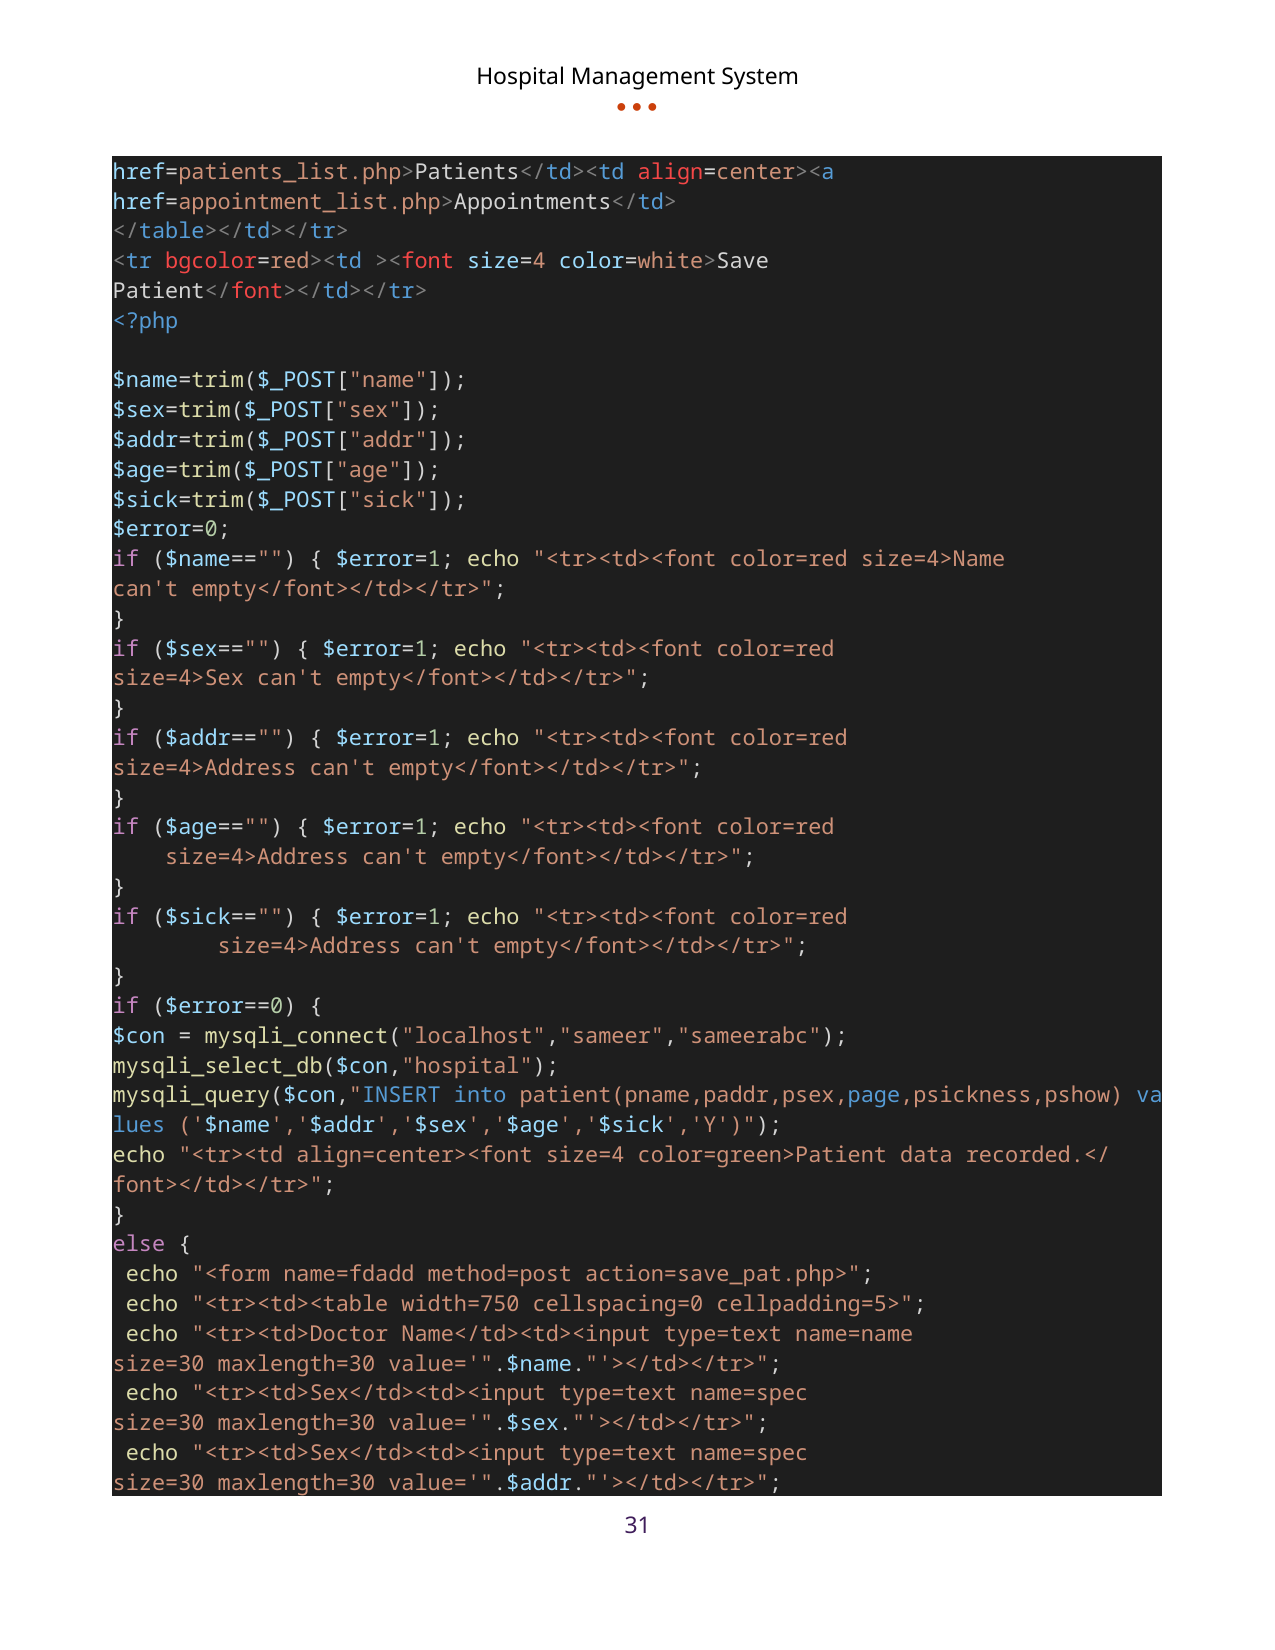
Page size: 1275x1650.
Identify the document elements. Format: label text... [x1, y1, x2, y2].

text echo "<tr><td>Doctor Name</td><td><input type=text name=name [112, 1318, 1162, 1347]
text echo "<tr><td align=center><font size=4 color=green>Patient data recorded.</font></td></tr>"; [112, 1139, 1162, 1198]
text size=4>Address can't empty</font></td></tr>"; [112, 841, 1162, 871]
text else { [112, 1228, 1162, 1258]
text $age=trim($_POST["age"]); [112, 454, 1162, 483]
text <?php [112, 305, 1162, 334]
text if ($sick=="") { $error=1; echo "<tr><td><font color=red [112, 901, 1162, 930]
text Patient</font></td></tr> [112, 275, 1162, 305]
text $con = mysqli_connect("localhost","sameer","sameerabc"); [112, 1020, 1162, 1049]
text size=30 maxlength=30 value='".$sex."'></td></tr>"; [112, 1407, 1162, 1437]
text } [112, 960, 1162, 990]
text mysqli_query($con,"INSERT into patient(pname,paddr,psex,page,psickness,pshow) values ('$name','$addr','$sex','$age','$sick','Y')"); [112, 1079, 1162, 1139]
text } [112, 781, 1162, 811]
text if ($age=="") { $error=1; echo "<tr><td><font color=red [112, 811, 1162, 841]
text href=patients_list.php>Patients</td><td align=center><a [112, 156, 1162, 186]
text } [112, 603, 1162, 632]
text $sex=trim($_POST["sex"]); [112, 394, 1162, 424]
text if ($sex=="") { $error=1; echo "<tr><td><font color=red [112, 632, 1162, 662]
text if ($error==0) { [112, 990, 1162, 1020]
text <tr bgcolor=red><td ><font size=4 color=white>Save [112, 245, 1162, 275]
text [112, 1437, 1162, 1467]
text } [112, 692, 1162, 722]
text $sick=trim($_POST["sick"]); [112, 483, 1162, 513]
text $addr=trim($_POST["addr"]); [112, 424, 1162, 454]
text if ($name=="") { $error=1; echo "<tr><td><font color=red size=4>Name [112, 543, 1162, 573]
text $error=0; [112, 513, 1162, 543]
text } [112, 871, 1162, 901]
text </table></td></tr> [112, 215, 1162, 245]
text } [112, 1198, 1162, 1228]
text $name=trim($_POST["name"]); [112, 364, 1162, 394]
text href=appointment_list.php>Appointments</td> [112, 186, 1162, 215]
text echo "<form name=fdadd method=post action=save_pat.php>"; [112, 1258, 1162, 1288]
text if ($addr=="") { $error=1; echo "<tr><td><font color=red [112, 722, 1162, 752]
text can't empty</font></td></tr>"; [112, 573, 1162, 603]
text size=30 maxlength=30 value='".$addr."'></td></tr>"; [112, 1467, 1162, 1496]
text mysqli_select_db($con,"hospital"); [112, 1049, 1162, 1079]
text size=30 maxlength=30 value='".$name."'></td></tr>"; [112, 1347, 1162, 1377]
text size=4>Address can't empty</font></td></tr>"; [112, 752, 1162, 781]
text size=4>Address can't empty</font></td></tr>"; [112, 930, 1162, 960]
text echo "<tr><td><table width=750 cellspacing=0 cellpadding=5>"; [112, 1288, 1162, 1318]
text echo "<tr><td>Sex</td><td><input type=text name=spec [112, 1377, 1162, 1407]
text size=4>Sex can't empty</font></td></tr>"; [112, 662, 1162, 692]
